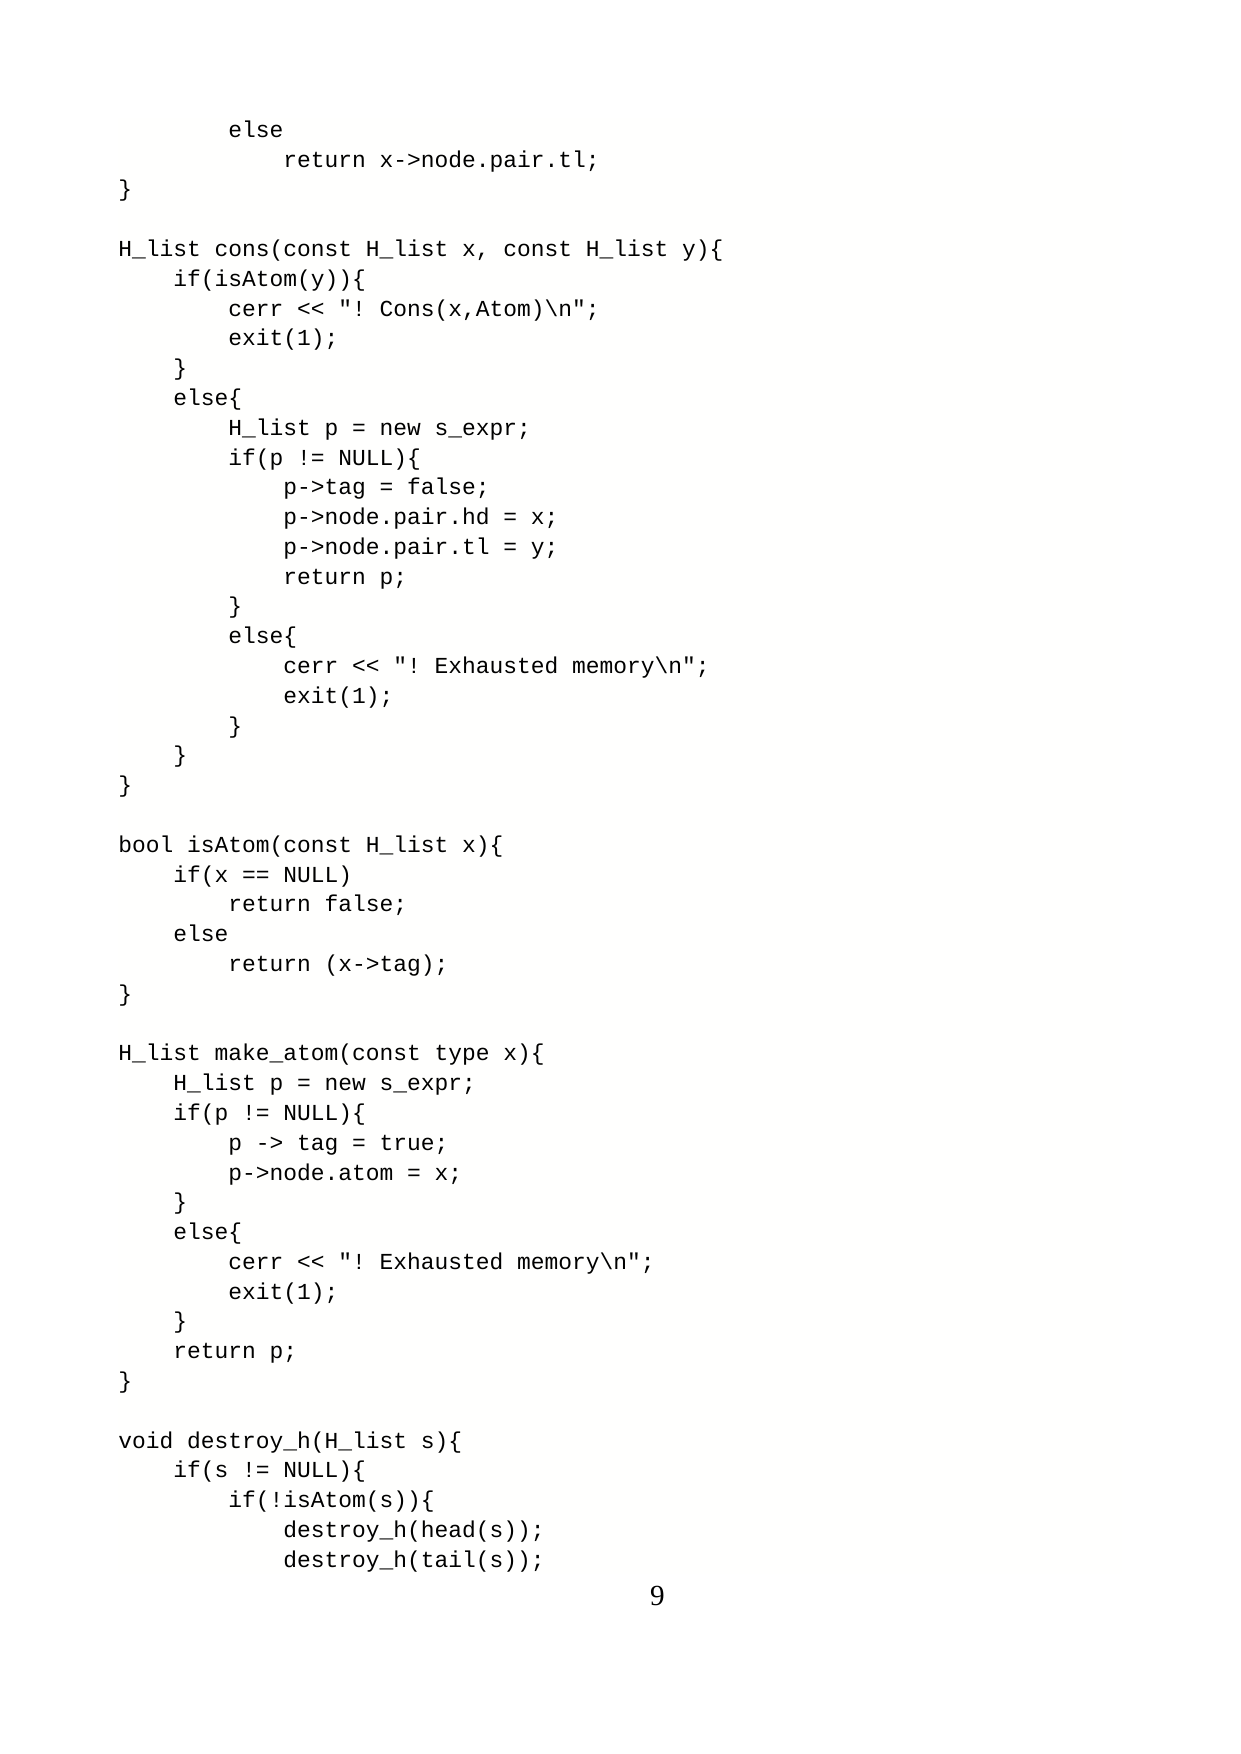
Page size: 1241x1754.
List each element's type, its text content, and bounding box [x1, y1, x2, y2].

text if(x == NULL) [118, 863, 1122, 889]
text } [118, 982, 1122, 1008]
text p->tag = false; [118, 476, 1122, 502]
text return p; [118, 1339, 1122, 1366]
text p->node.pair.hd = x; [118, 505, 1122, 531]
text return p; [118, 565, 1122, 591]
text else{ [118, 624, 1122, 651]
text H_list p = new s_expr; [118, 1071, 1122, 1097]
text bool isAtom(const H_list x){ [118, 833, 1122, 859]
text if(p != NULL){ [118, 1101, 1122, 1127]
text return (x->tag); [118, 952, 1122, 978]
text cerr << "! Exhausted memory\n"; [118, 1250, 1122, 1276]
text } [118, 773, 1122, 799]
text cerr << "! Exhausted memory\n"; [118, 654, 1122, 680]
text p->node.pair.tl = y; [118, 535, 1122, 561]
text if(!isAtom(s)){ [118, 1488, 1122, 1514]
text exit(1); [118, 684, 1122, 710]
text else [118, 922, 1122, 948]
text else{ [118, 386, 1122, 412]
text p->node.atom = x; [118, 1161, 1122, 1187]
text } [118, 595, 1122, 621]
text H_list p = new s_expr; [118, 416, 1122, 442]
text return false; [118, 893, 1122, 919]
text if(p != NULL){ [118, 446, 1122, 472]
text else{ [118, 1220, 1122, 1246]
text H_list cons(const H_list x, const H_list y){ [118, 237, 1122, 263]
text destroy_h(tail(s)); [118, 1548, 1122, 1574]
text } [118, 1191, 1122, 1217]
text } [118, 1310, 1122, 1336]
text else [118, 118, 1122, 144]
text } [118, 1369, 1122, 1395]
text } [118, 356, 1122, 382]
text } [118, 178, 1122, 204]
text H_list make_atom(const type x){ [118, 1042, 1122, 1068]
text exit(1); [118, 327, 1122, 353]
text } [118, 714, 1122, 740]
text void destroy_h(H_list s){ [118, 1429, 1122, 1455]
text p -> tag = true; [118, 1131, 1122, 1157]
text if(s != NULL){ [118, 1459, 1122, 1485]
text cerr << "! Cons(x,Atom)\n"; [118, 297, 1122, 323]
text return x->node.pair.tl; [118, 148, 1122, 174]
text } [118, 744, 1122, 770]
text exit(1); [118, 1280, 1122, 1306]
text if(isAtom(y)){ [118, 267, 1122, 293]
text destroy_h(head(s)); [118, 1518, 1122, 1544]
